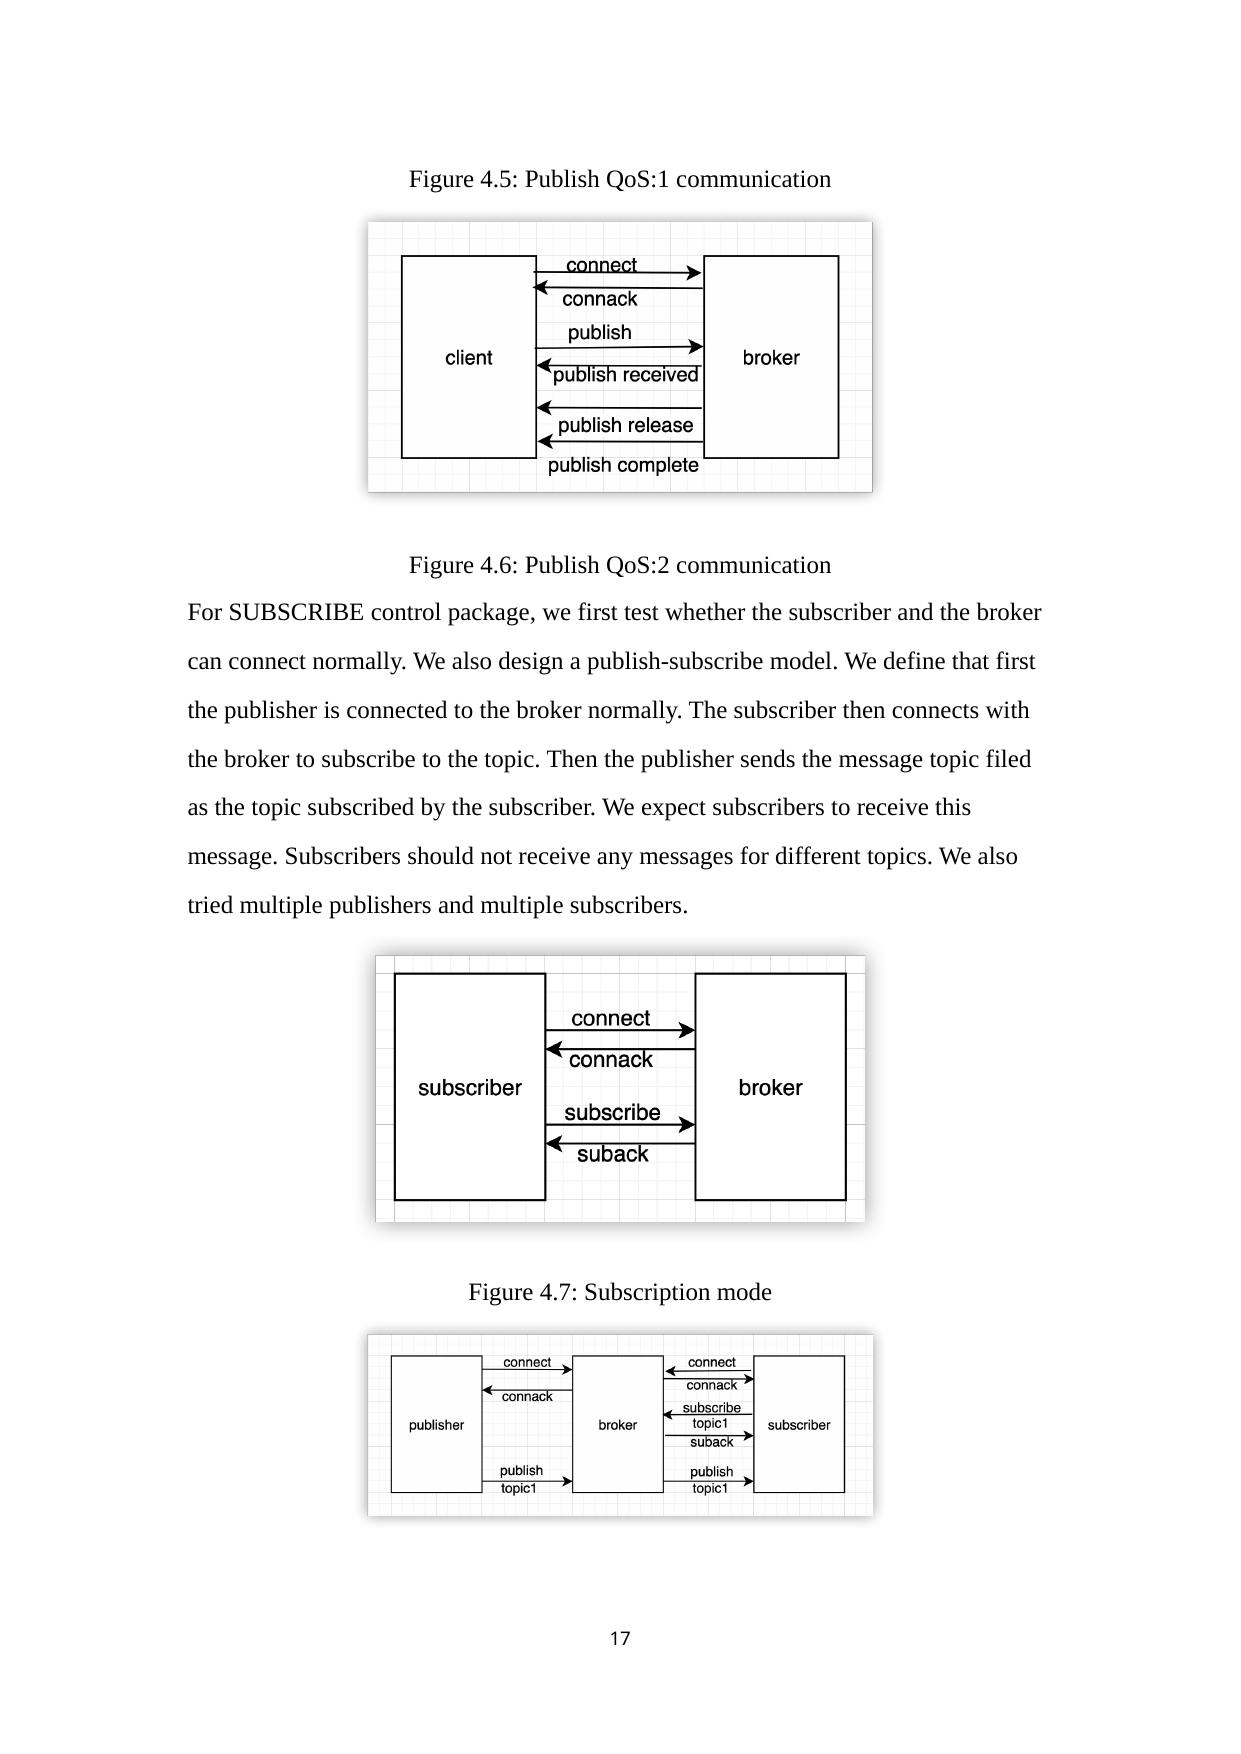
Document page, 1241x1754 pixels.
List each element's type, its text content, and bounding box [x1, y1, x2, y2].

text Figure 4.6: Publish QoS:2 communication [187, 549, 1053, 581]
picture [354, 208, 886, 506]
text Figure 4.7: Subscription mode [187, 1275, 1053, 1307]
text For SUBSCRIBE control package, we first test whether the subscriber and the broker can connect normally. We also design a publish-subscribe model. We define that first the publisher is connected to the broker normally. The subscriber then connects with the broker to subscribe to the topic. Then the publisher sends the message topic filed as the topic subscribed by the subscriber. We expect subscribers to receive this message. Subscribers should not receive any messages for different topics. We also tried multiple publishers and multiple subscribers. [187, 596, 1053, 921]
picture [354, 935, 886, 1243]
text Figure 4.5: Publish QoS:1 communication [187, 162, 1053, 194]
picture [354, 1321, 886, 1529]
